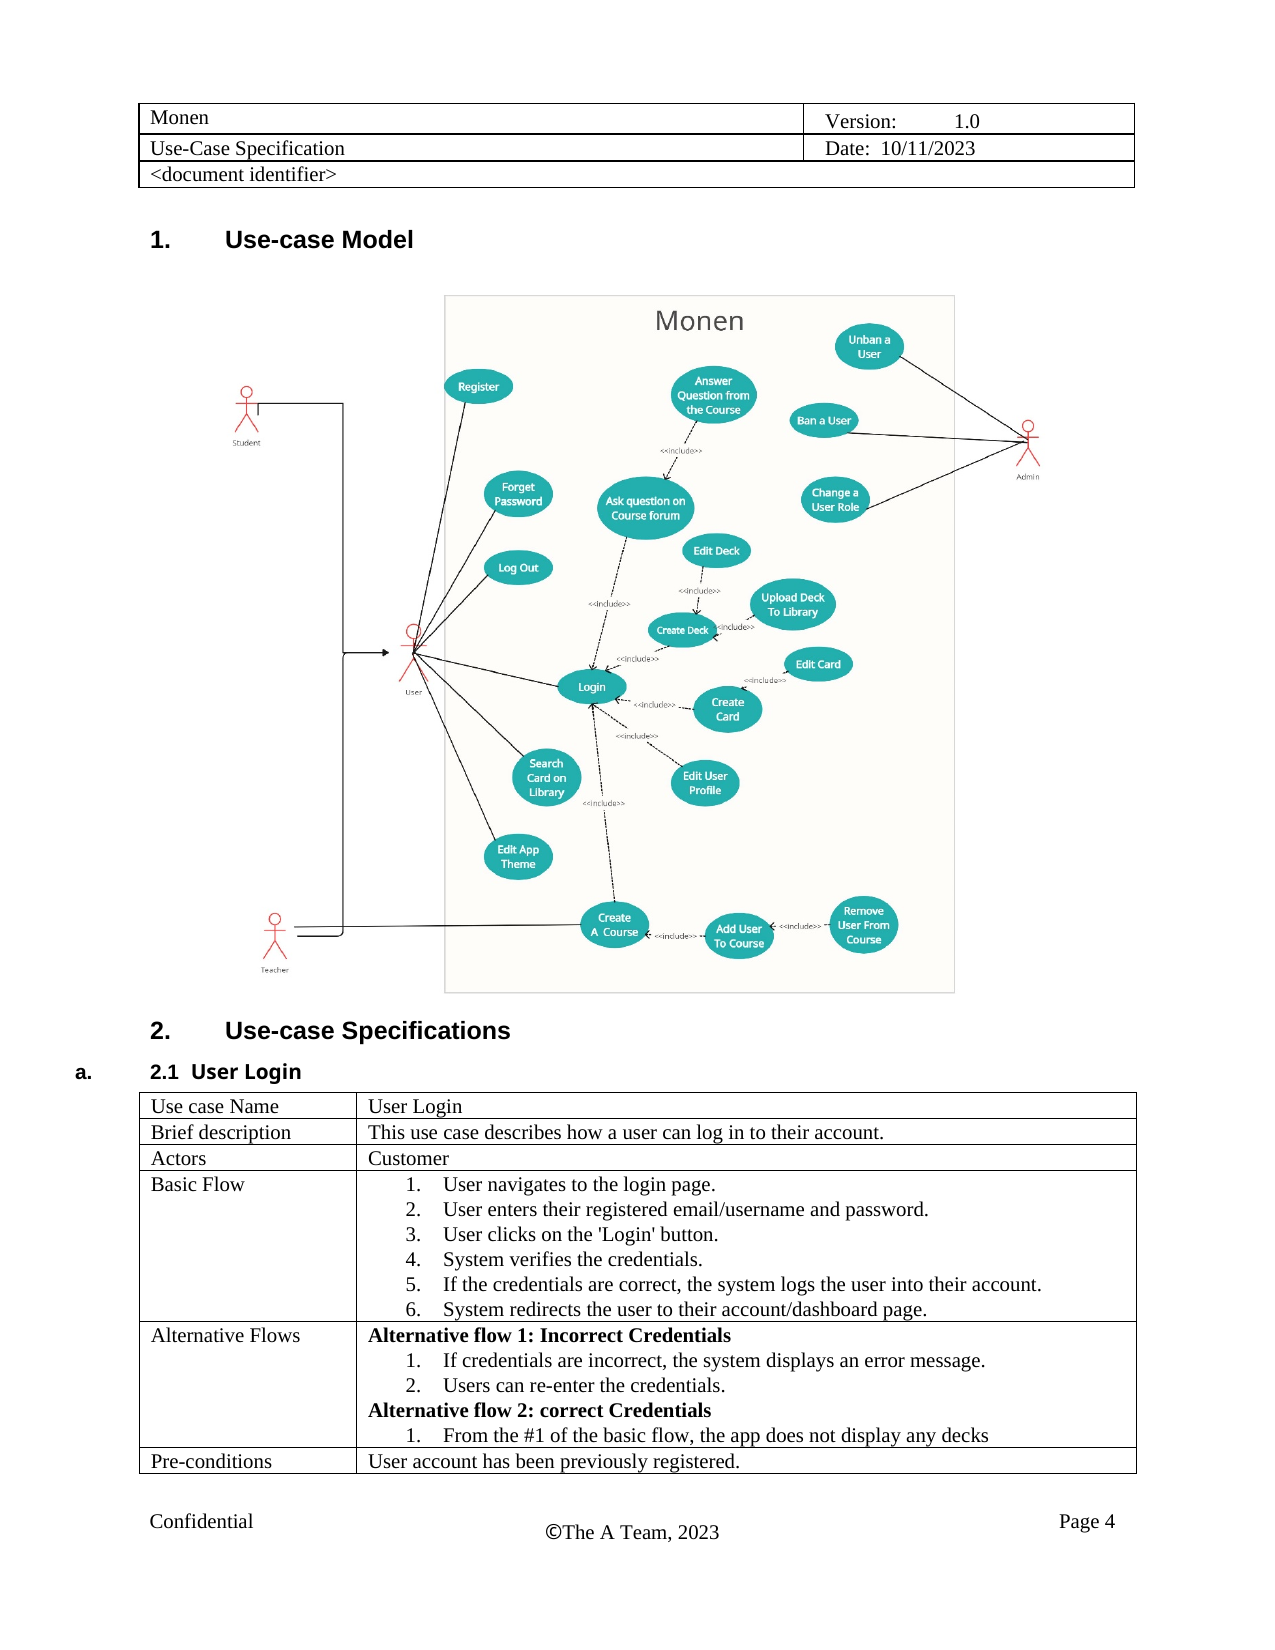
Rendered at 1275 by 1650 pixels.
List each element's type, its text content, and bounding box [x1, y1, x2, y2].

table_header Use case Name [140, 1093, 356, 1118]
subtitle Use-case Specifications [150, 1016, 1125, 1044]
table_cell Actors [140, 1145, 356, 1170]
picture [150, 284, 1124, 1004]
table_cell Pre-conditions [140, 1448, 356, 1473]
table_header User Login [357, 1093, 1136, 1118]
subtitle Use-case Model [150, 224, 1125, 253]
subtitle 2.1 User Login [75, 1057, 1125, 1086]
table_cell Basic Flow [140, 1171, 356, 1321]
table_cell Customer [357, 1145, 1136, 1170]
table_cell Alternative Flows [140, 1322, 356, 1447]
table_cell User navigates to the login page. User enters their registered email/username and password. User clicks on the 'Login' button. System verifies the credentials. If the credentials are correct, the system logs the user into their account. System redirects the user to their account/dashboard page. [357, 1171, 1136, 1321]
table_cell Alternative flow 1: Incorrect Credentials If credentials are incorrect, the system displays an error message. Users can re-enter the credentials. Alternative flow 2: correct Credentials From the #1 of the basic flow, the app does not display any decks [357, 1322, 1136, 1447]
table_cell User account has been previously registered. [357, 1448, 1136, 1473]
table_cell Brief description [140, 1119, 356, 1144]
table_cell This use case describes how a user can log in to their account. [357, 1119, 1136, 1144]
